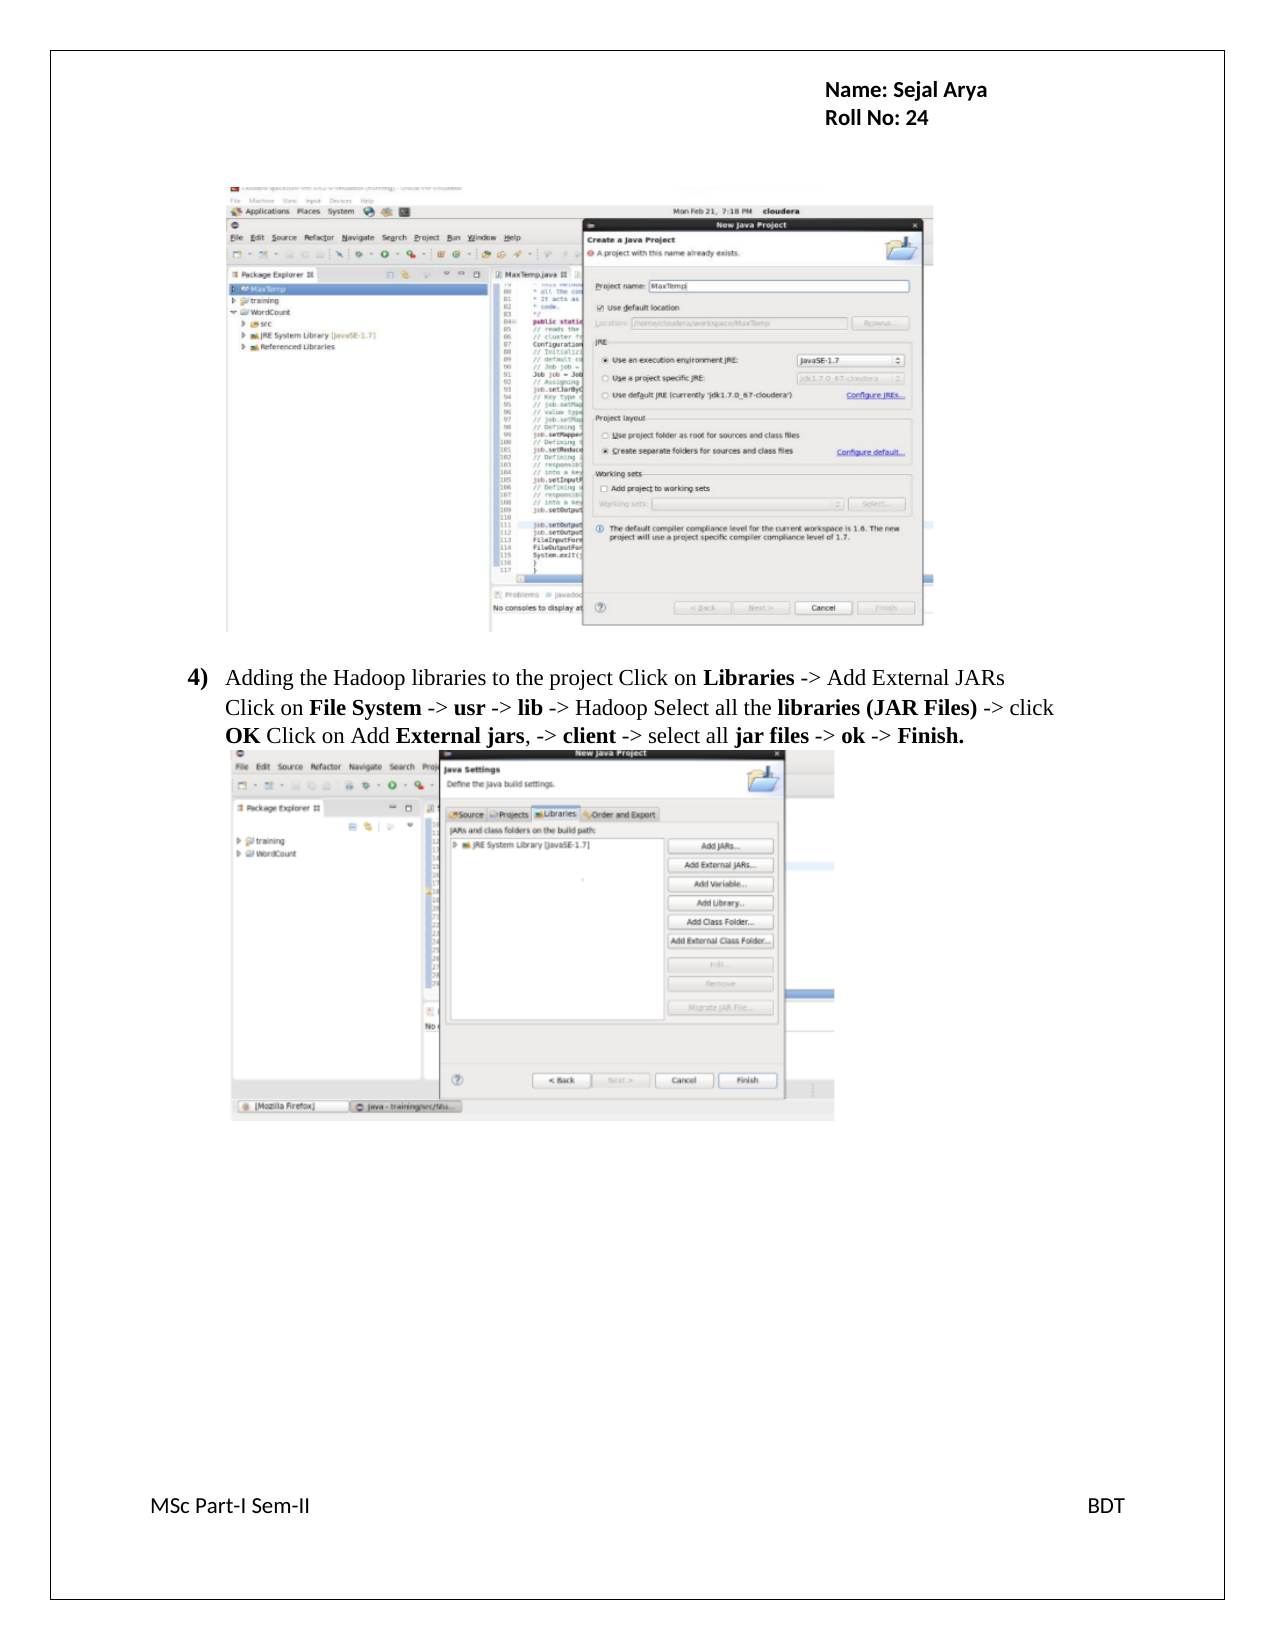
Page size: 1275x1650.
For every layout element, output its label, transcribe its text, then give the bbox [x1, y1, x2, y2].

list Click on File System -> usr -> lib -> Hadoop Select all the libraries (JAR Files) -> click [225, 693, 1125, 720]
list Adding the Hadoop libraries to the project Click on Libraries -> Add External JARs [187, 662, 1125, 691]
list OK Click on Add External jars, -> client -> select all jar files -> ok -> Finish. [225, 722, 1125, 748]
picture [225, 750, 835, 1121]
picture [225, 187, 934, 632]
